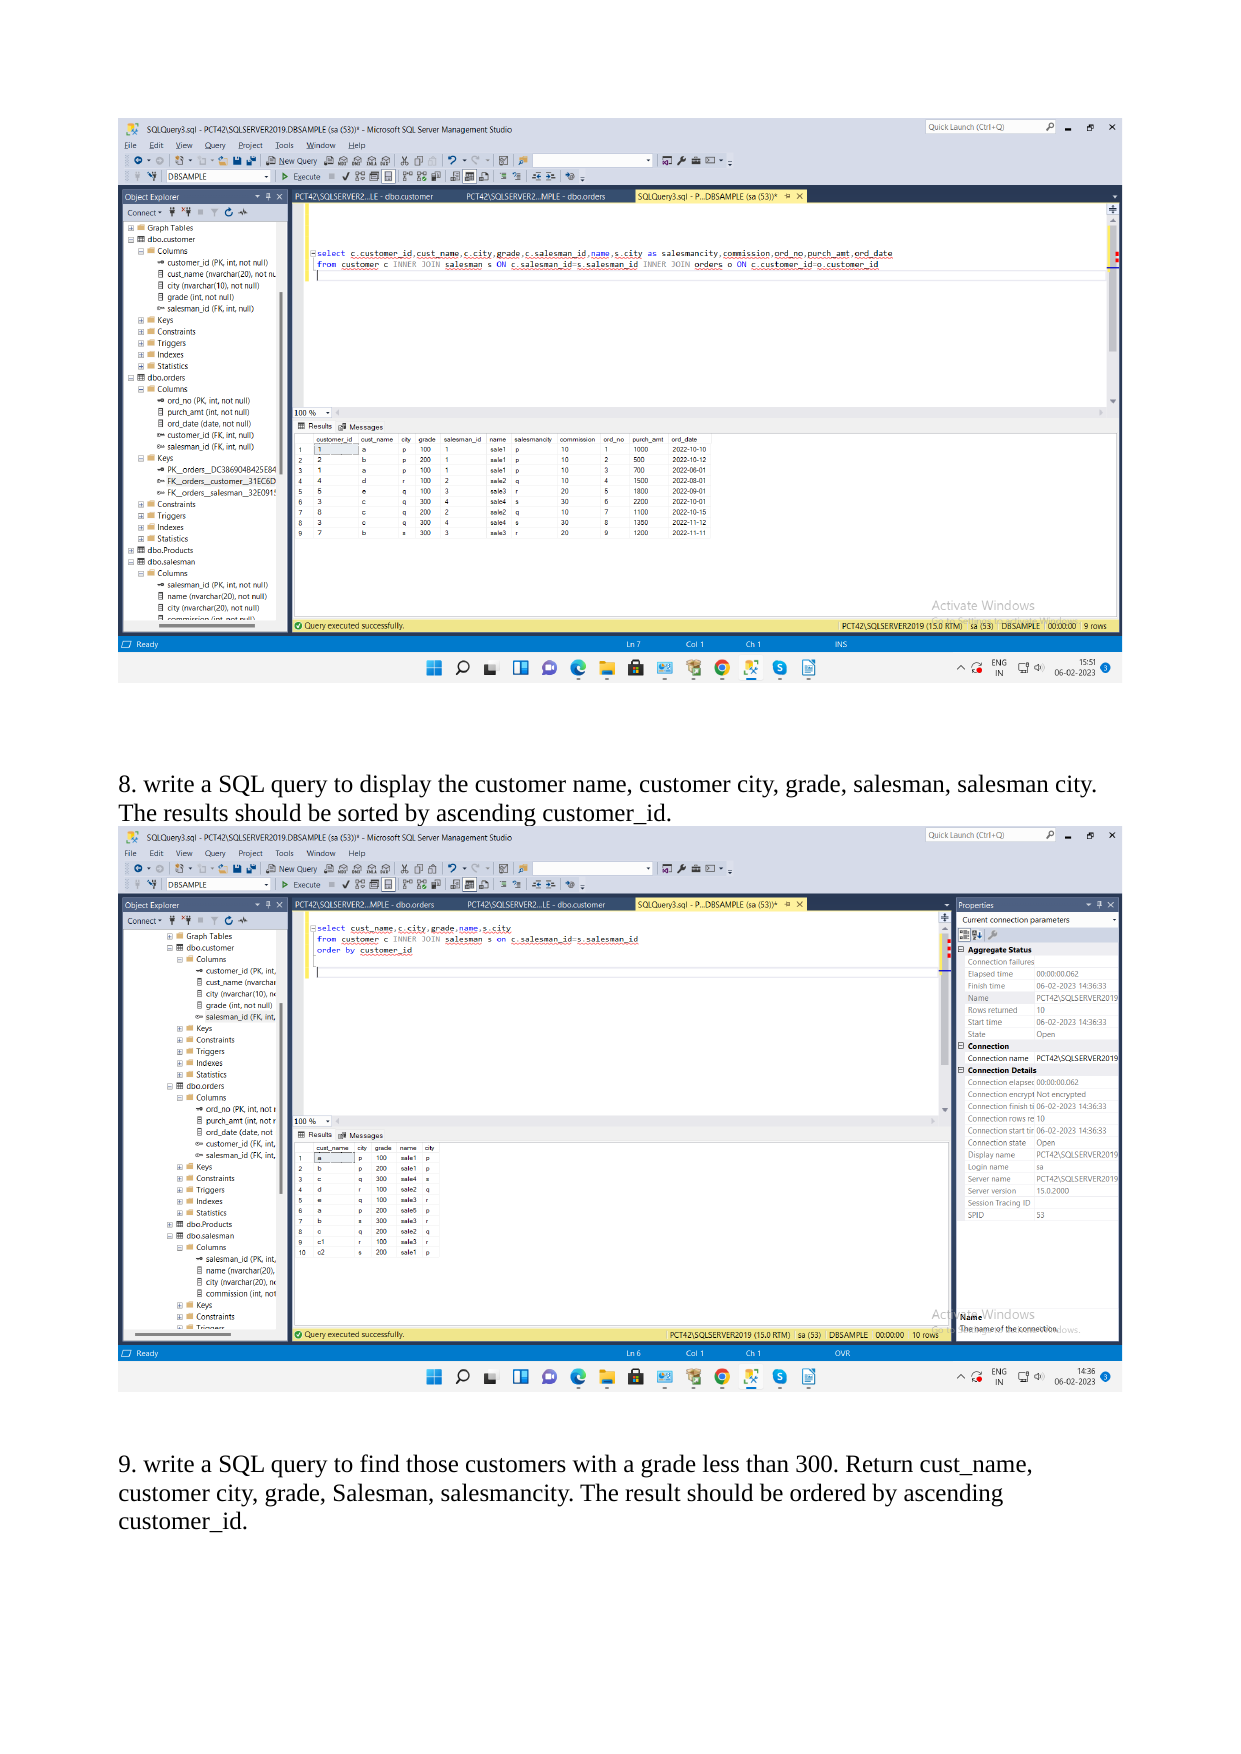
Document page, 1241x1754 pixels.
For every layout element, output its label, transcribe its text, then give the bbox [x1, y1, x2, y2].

picture [118, 826, 1123, 1392]
text 9. write a SQL query to find those customers with a grade less than 300. Return cust_name, customer city, grade, Salesman, salesmancity. The result should be ordered by ascending customer_id. [118, 1449, 1122, 1535]
text 8. write a SQL query to display the customer name, customer city, grade, salesman, salesman city. The results should be sorted by ascending customer_id. [118, 769, 1122, 826]
picture [118, 118, 1123, 683]
